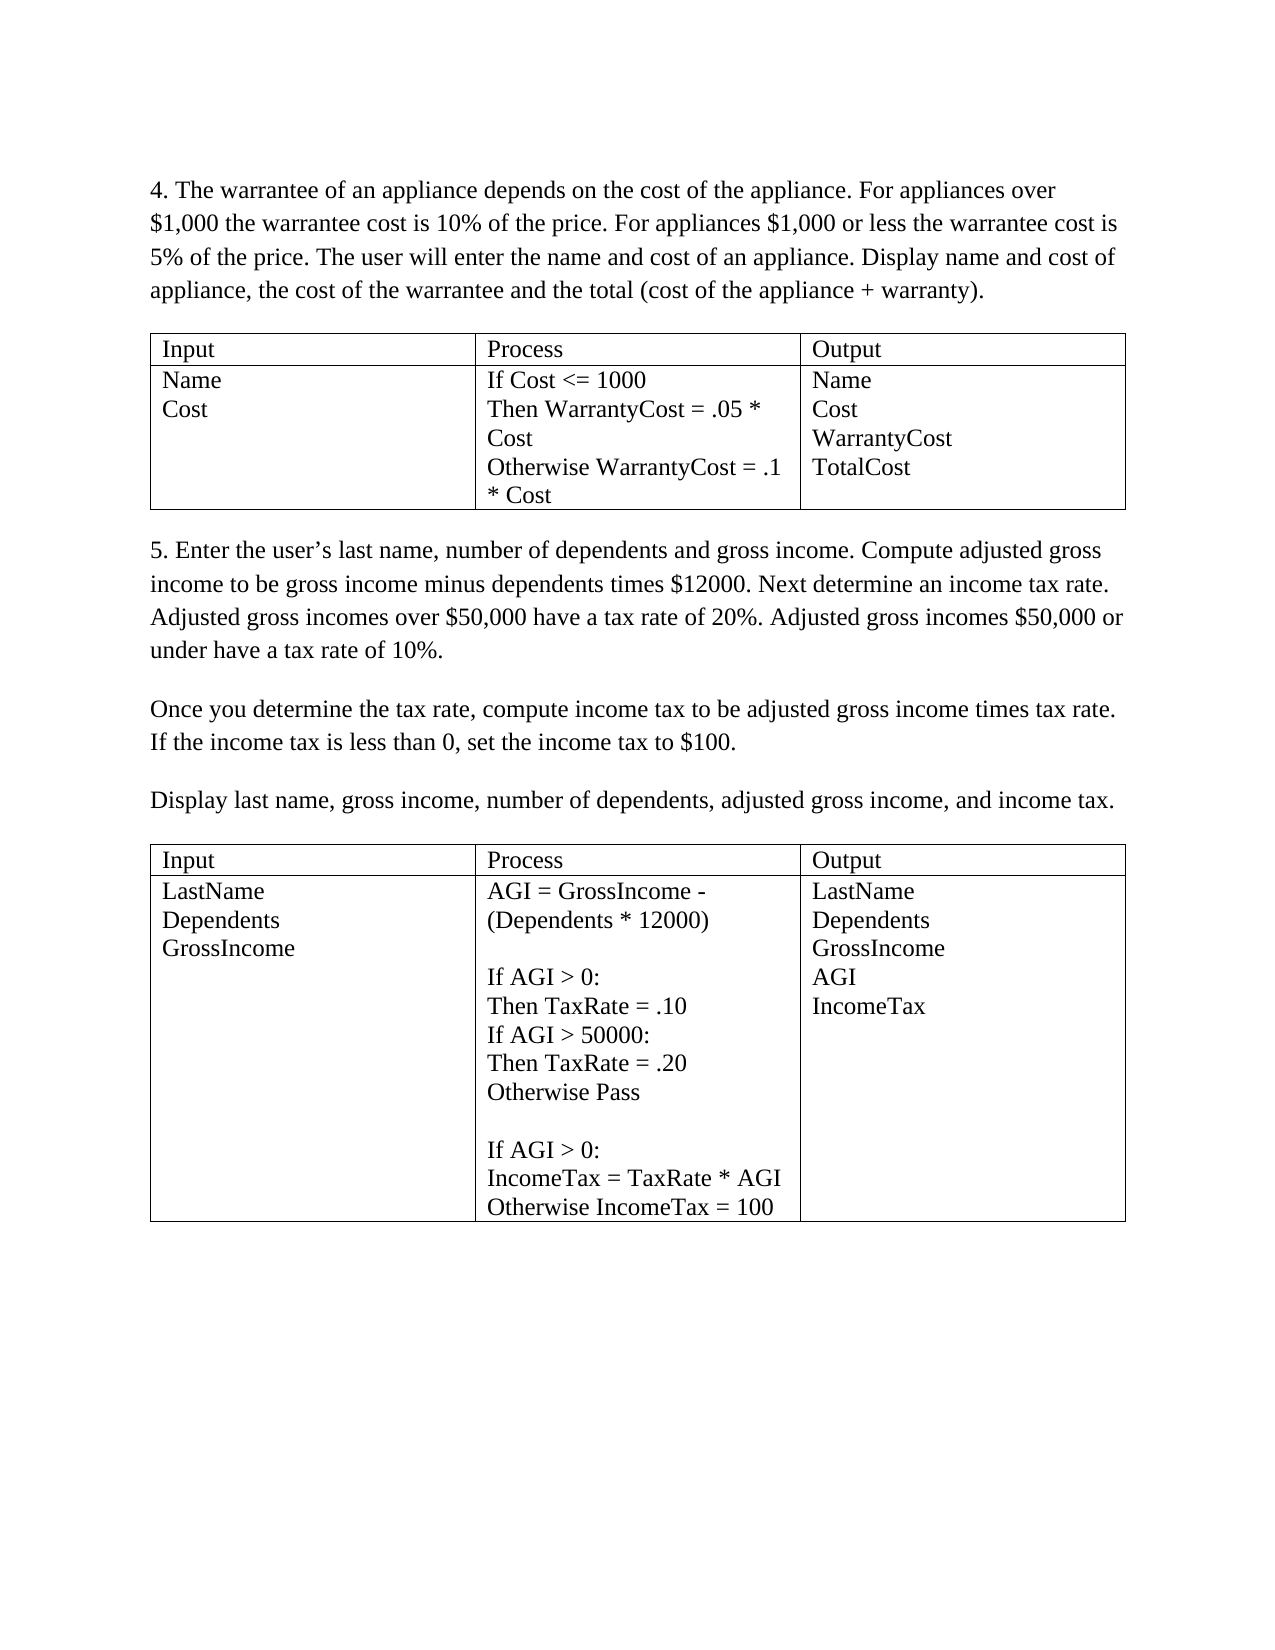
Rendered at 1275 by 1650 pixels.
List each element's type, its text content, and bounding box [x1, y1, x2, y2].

table_header Input [151, 334, 475, 364]
text 4. The warrantee of an appliance depends on the cost of the appliance. For appliances over $1,000 the warrantee cost is 10% of the price. For appliances $1,000 or less the warrantee cost is 5% of the price. The user will enter the name and cost of an appliance. Display name and cost of appliance, the cost of the warrantee and the total (cost of the appliance + warranty). [150, 175, 1125, 304]
table_cell LastName Dependents GrossIncome [151, 876, 475, 1221]
table_header Output [801, 845, 1125, 875]
table_cell If Cost <= 1000 Then WarrantyCost = .05 * Cost Otherwise WarrantyCost = .1 * Cost [476, 366, 800, 509]
table_cell AGI = GrossIncome - (Dependents * 12000) If AGI > 0: Then TaxRate = .10 If AGI > 50000: Then TaxRate = .20 Otherwise Pass If AGI > 0: IncomeTax = TaxRate * AGI Otherwise IncomeTax = 100 [476, 876, 800, 1221]
text 5. Enter the user’s last name, number of dependents and gross income. Compute adjusted gross income to be gross income minus dependents times $12000. Next determine an income tax rate. Adjusted gross incomes over $50,000 have a tax rate of 20%. Adjusted gross incomes $50,000 or under have a tax rate of 10%. [150, 535, 1125, 664]
table_cell LastName Dependents GrossIncome AGI IncomeTax [801, 876, 1125, 1221]
table_header Input [151, 845, 475, 875]
table_cell Name Cost WarrantyCost TotalCost [801, 366, 1125, 509]
text Display last name, gross income, number of dependents, adjusted gross income, and income tax. [150, 785, 1125, 814]
table_header Process [476, 845, 800, 875]
text Once you determine the tax rate, compute income tax to be adjusted gross income times tax rate. If the income tax is less than 0, set the income tax to $100. [150, 694, 1125, 756]
table_cell Name Cost [151, 366, 475, 509]
table_header Process [476, 334, 800, 364]
table_header Output [801, 334, 1125, 364]
